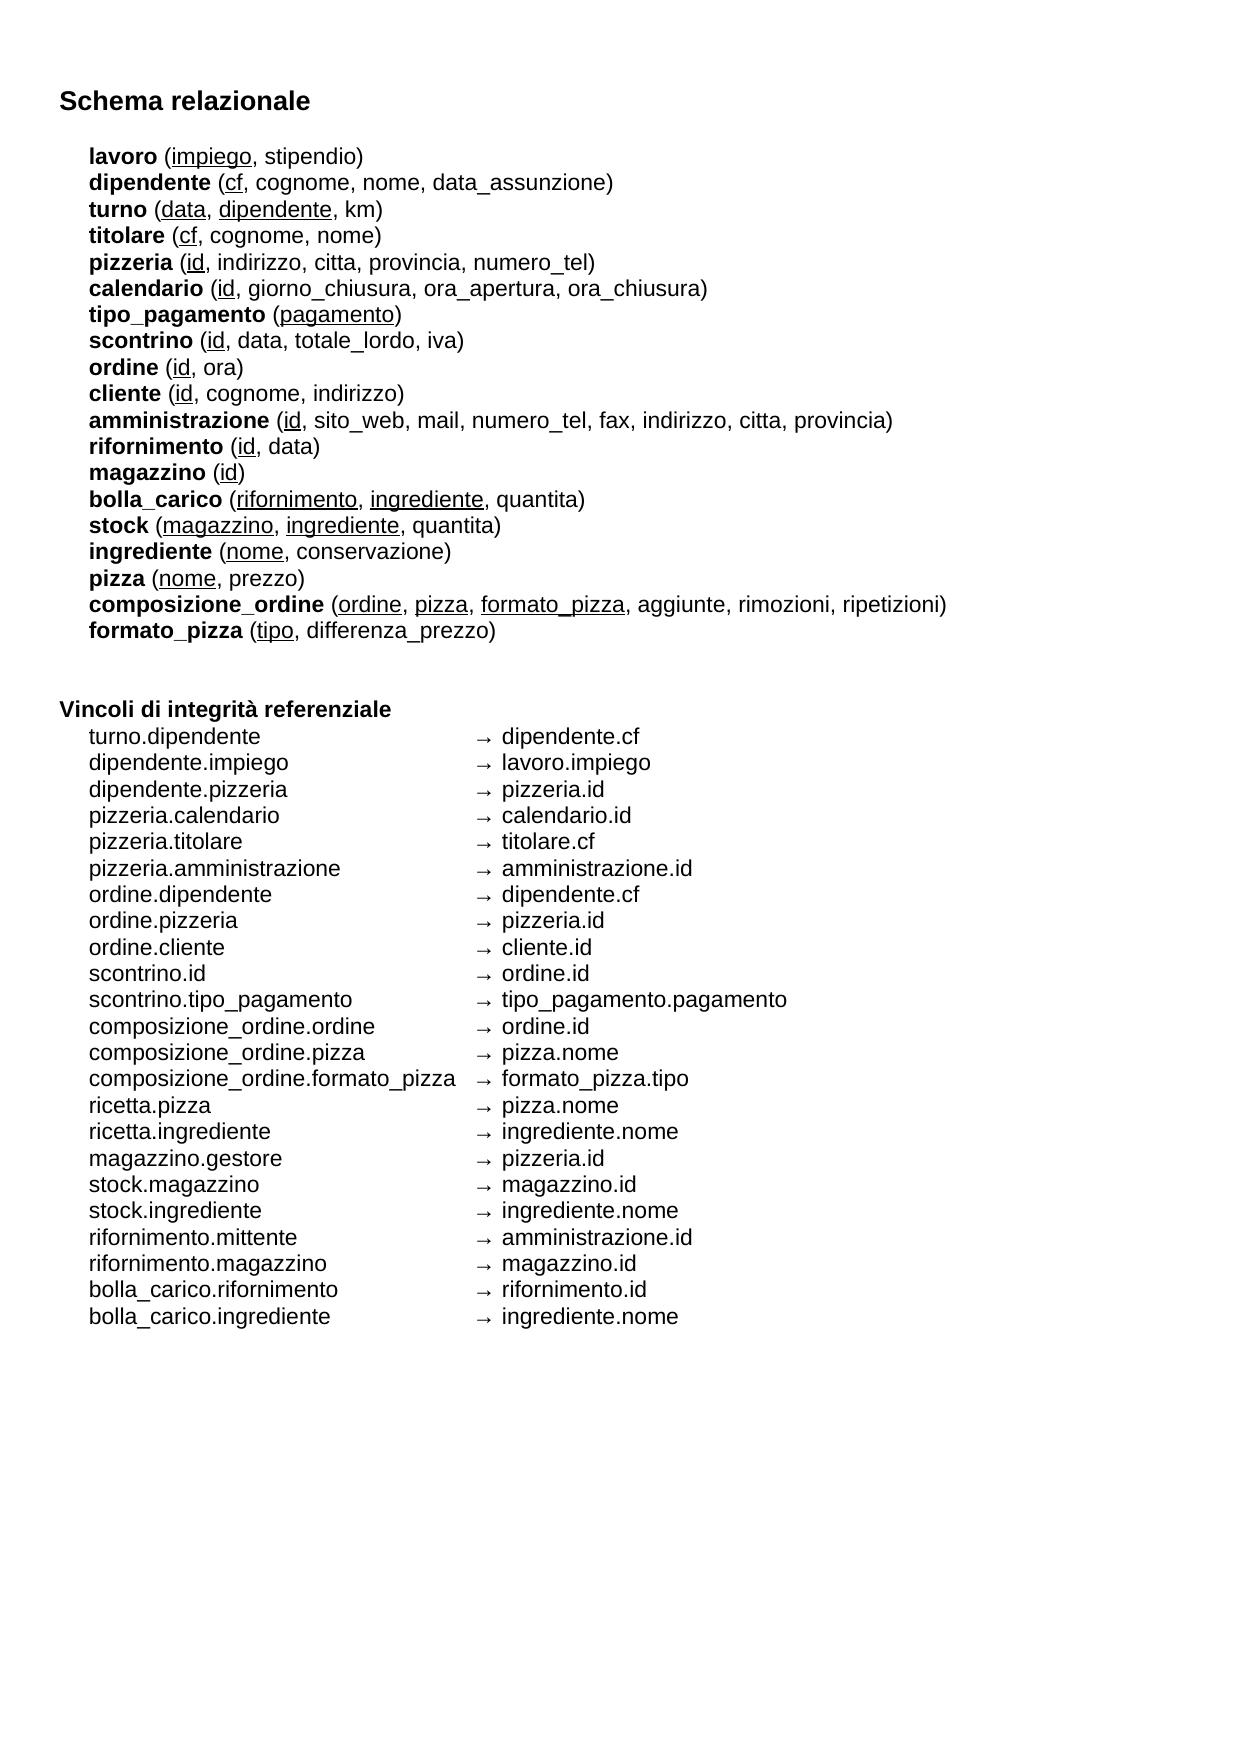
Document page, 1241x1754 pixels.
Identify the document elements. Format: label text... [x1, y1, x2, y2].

text lavoro (impiego, stipendio) [89, 143, 1182, 169]
text ricetta.pizza → pizza.nome [89, 1092, 1182, 1118]
text Vincoli di integrità referenziale [59, 696, 1182, 723]
text composizione_ordine.ordine → ordine.id [89, 1013, 1182, 1039]
text stock (magazzino, ingrediente, quantita) [89, 512, 1182, 538]
text ordine.dipendente → dipendente.cf [89, 881, 1182, 907]
text ordine (id, ora) [89, 354, 1182, 380]
text ordine.pizzeria → pizzeria.id [89, 907, 1182, 934]
text turno (data, dipendente, km) [89, 196, 1182, 222]
text tipo_pagamento (pagamento) [89, 301, 1182, 327]
text scontrino (id, data, totale_lordo, iva) [89, 327, 1182, 354]
text dipendente (cf, cognome, nome, data_assunzione) [89, 169, 1182, 196]
text pizzeria (id, indirizzo, citta, provincia, numero_tel) [89, 248, 1182, 275]
text magazzino.gestore → pizzeria.id [89, 1144, 1182, 1171]
text dipendente.impiego → lavoro.impiego [89, 749, 1182, 776]
text scontrino.id → ordine.id [89, 960, 1182, 986]
text ordine.cliente → cliente.id [89, 934, 1182, 960]
text pizza (nome, prezzo) [89, 565, 1182, 591]
text rifornimento.magazzino → magazzino.id [89, 1250, 1182, 1276]
text stock.ingrediente → ingrediente.nome [89, 1197, 1182, 1223]
text rifornimento (id, data) [89, 433, 1182, 459]
text ingrediente (nome, conservazione) [89, 538, 1182, 565]
text pizzeria.titolare → titolare.cf [89, 828, 1182, 854]
text composizione_ordine.pizza → pizza.nome [89, 1039, 1182, 1065]
text scontrino.tipo_pagamento → tipo_pagamento.pagamento [89, 986, 1182, 1013]
text amministrazione (id, sito_web, mail, numero_tel, fax, indirizzo, citta, provincia) [89, 407, 1182, 433]
text ricetta.ingrediente → ingrediente.nome [89, 1118, 1182, 1144]
text bolla_carico.ingrediente → ingrediente.nome [89, 1303, 1182, 1329]
text titolare (cf, cognome, nome) [89, 222, 1182, 248]
text composizione_ordine.formato_pizza → formato_pizza.tipo [89, 1065, 1182, 1092]
text pizzeria.amministrazione → amministrazione.id [89, 854, 1182, 881]
text stock.magazzino → magazzino.id [89, 1171, 1182, 1197]
text formato_pizza (tipo, differenza_prezzo) [89, 617, 1182, 644]
text dipendente.pizzeria → pizzeria.id [89, 776, 1182, 802]
text bolla_carico.rifornimento → rifornimento.id [89, 1276, 1182, 1303]
text turno.dipendente → dipendente.cf [89, 723, 1182, 749]
text composizione_ordine (ordine, pizza, formato_pizza, aggiunte, rimozioni, ripetizioni) [89, 591, 1182, 617]
text magazzino (id) [89, 459, 1182, 486]
text cliente (id, cognome, indirizzo) [89, 380, 1182, 407]
text rifornimento.mittente → amministrazione.id [89, 1223, 1182, 1250]
text pizzeria.calendario → calendario.id [89, 802, 1182, 828]
text Schema relazionale [59, 85, 1182, 117]
text bolla_carico (rifornimento, ingrediente, quantita) [89, 486, 1182, 512]
text calendario (id, giorno_chiusura, ora_apertura, ora_chiusura) [89, 275, 1182, 301]
